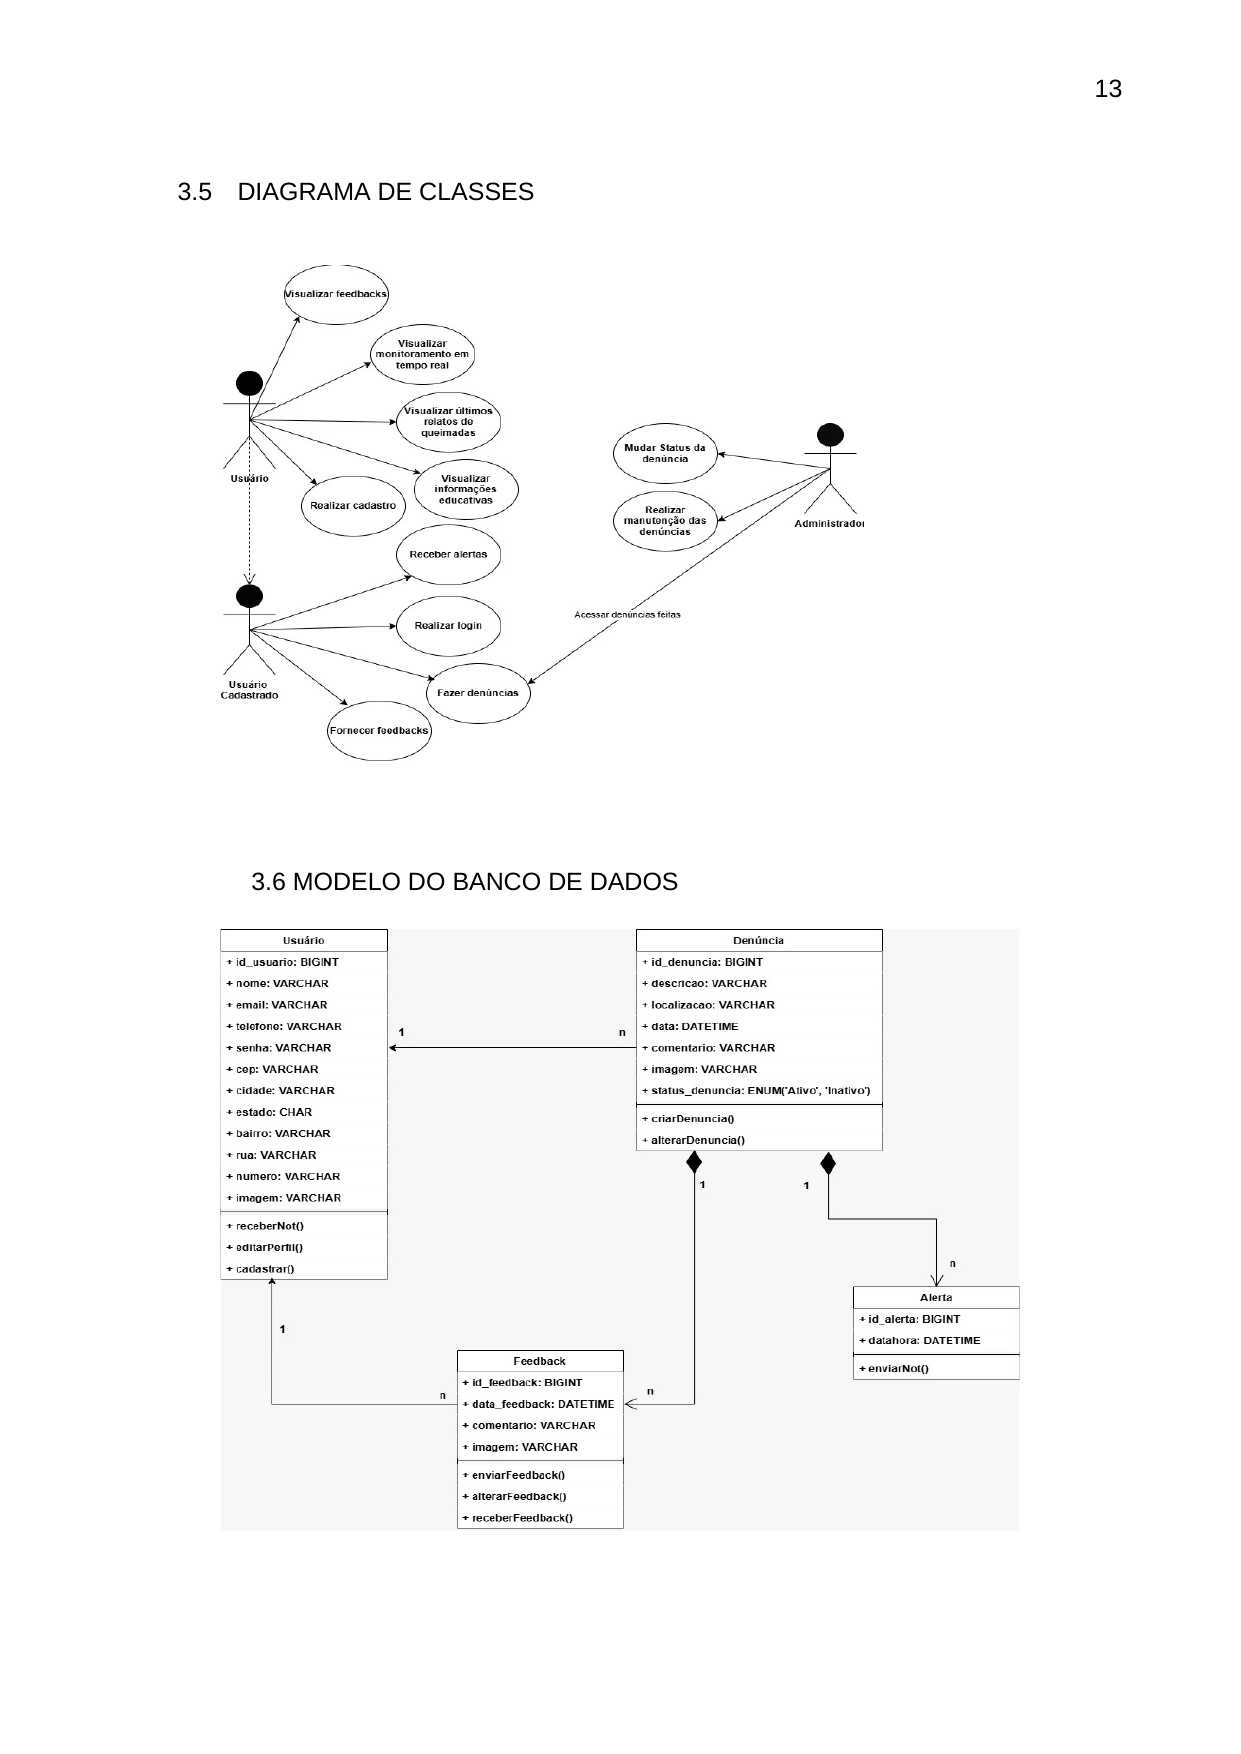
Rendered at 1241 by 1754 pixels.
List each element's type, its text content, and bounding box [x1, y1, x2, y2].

subtitle Diagrama de classes [177, 177, 1122, 206]
picture [220, 265, 864, 761]
picture [220, 929, 1020, 1531]
text 3.6 MODELO DO BANCO DE DADOS [177, 867, 1122, 896]
